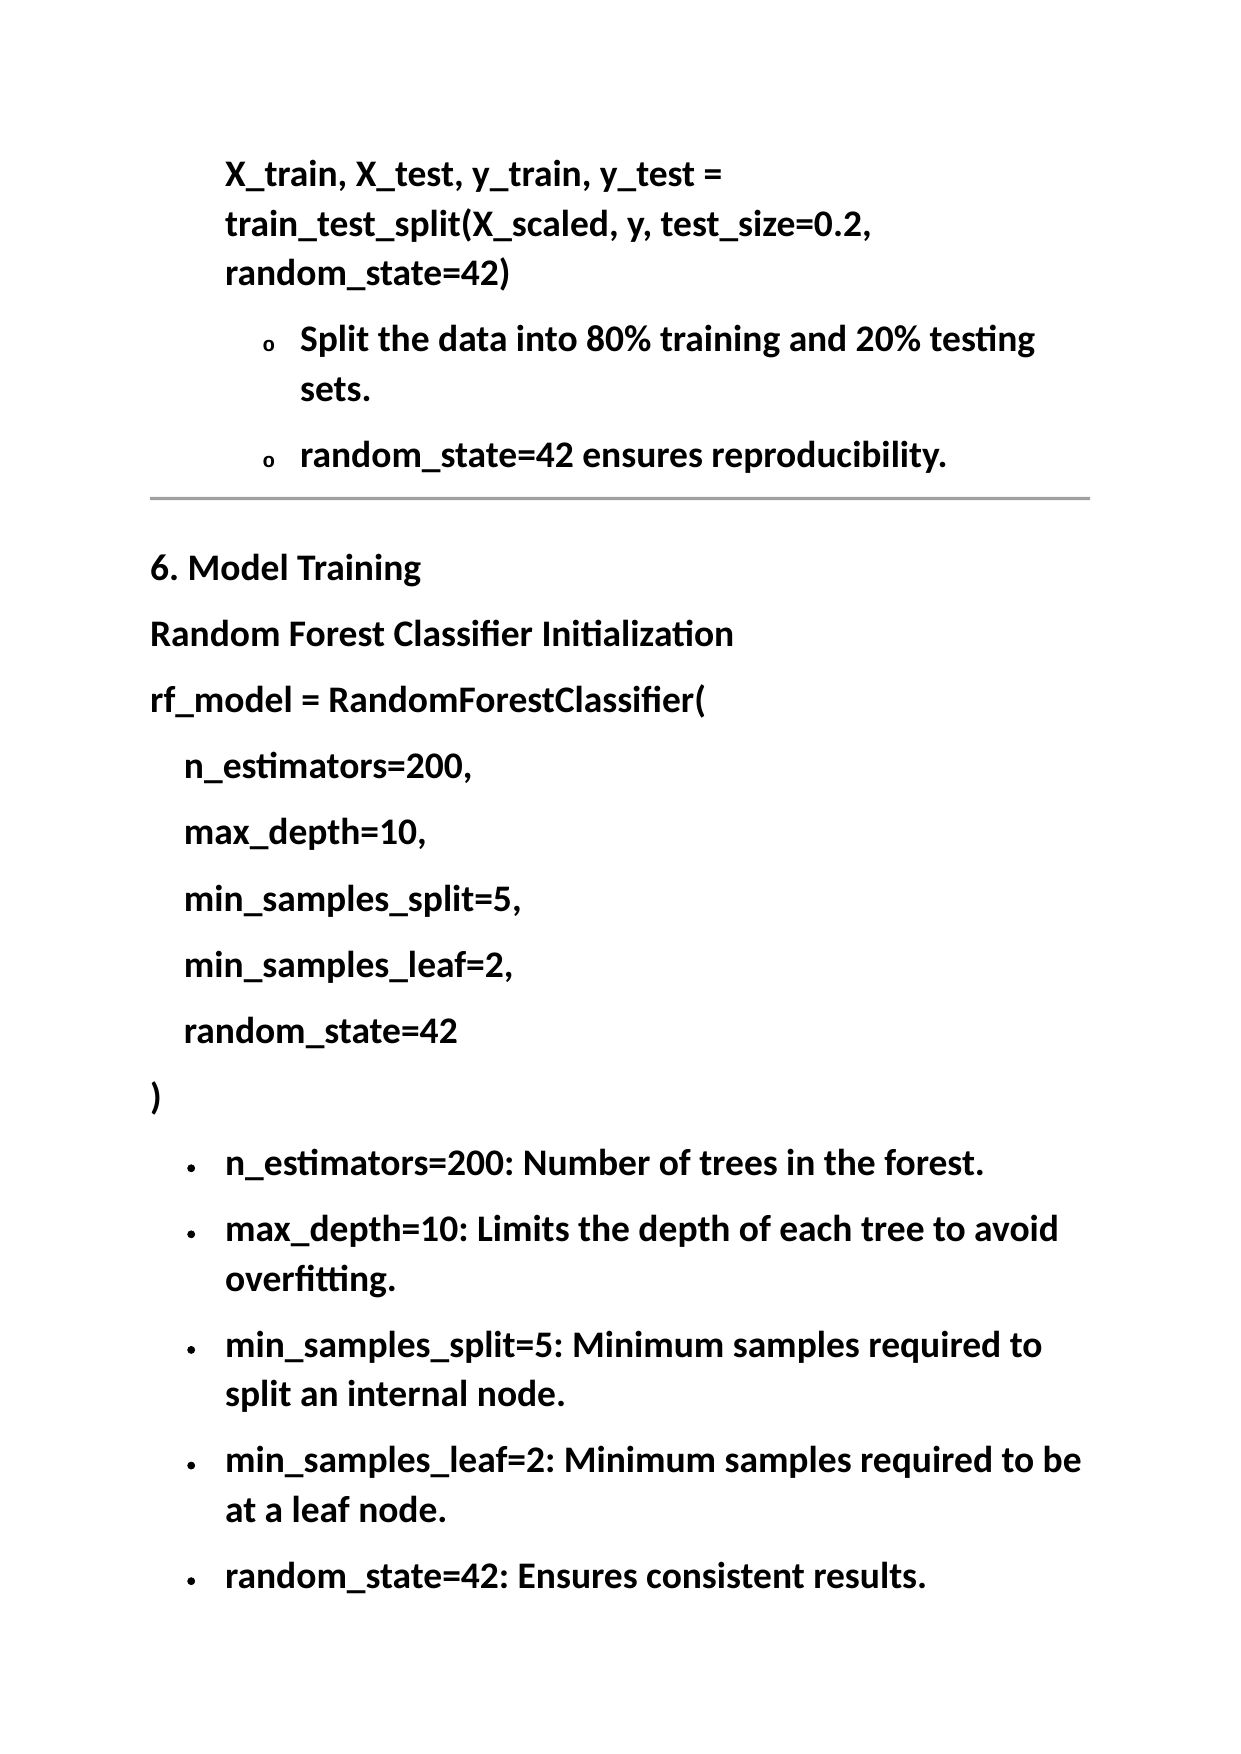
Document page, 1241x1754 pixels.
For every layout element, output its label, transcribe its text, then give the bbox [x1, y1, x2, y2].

list min_samples_leaf=2: Minimum samples required to be at a leaf node. [187, 1436, 1090, 1532]
text 6. Model Training [150, 544, 1090, 589]
list Split the data into 80% training and 20% testing sets. [262, 315, 1090, 410]
list n_estimators=200: Number of trees in the forest. [187, 1139, 1090, 1185]
text ) [150, 1073, 1090, 1119]
list min_samples_split=5: Minimum samples required to split an internal node. [187, 1321, 1090, 1416]
text min_samples_split=5, [150, 874, 1090, 920]
text max_depth=10, [150, 808, 1090, 854]
text rf_model = RandomForestClassifier( [150, 676, 1090, 722]
list random_state=42 ensures reproducibility. [262, 431, 1090, 477]
text min_samples_leaf=2, [150, 941, 1090, 986]
text Random Forest Classifier Initialization [150, 610, 1090, 656]
text n_estimators=200, [150, 742, 1090, 788]
text random_state=42 [150, 1007, 1090, 1053]
list max_depth=10: Limits the depth of each tree to avoid overfitting. [187, 1205, 1090, 1301]
text X_train, X_test, y_train, y_test = train_test_split(X_scaled, y, test_size=0.2, random_state=42) [225, 150, 1090, 295]
list random_state=42: Ensures consistent results. [187, 1552, 1090, 1598]
